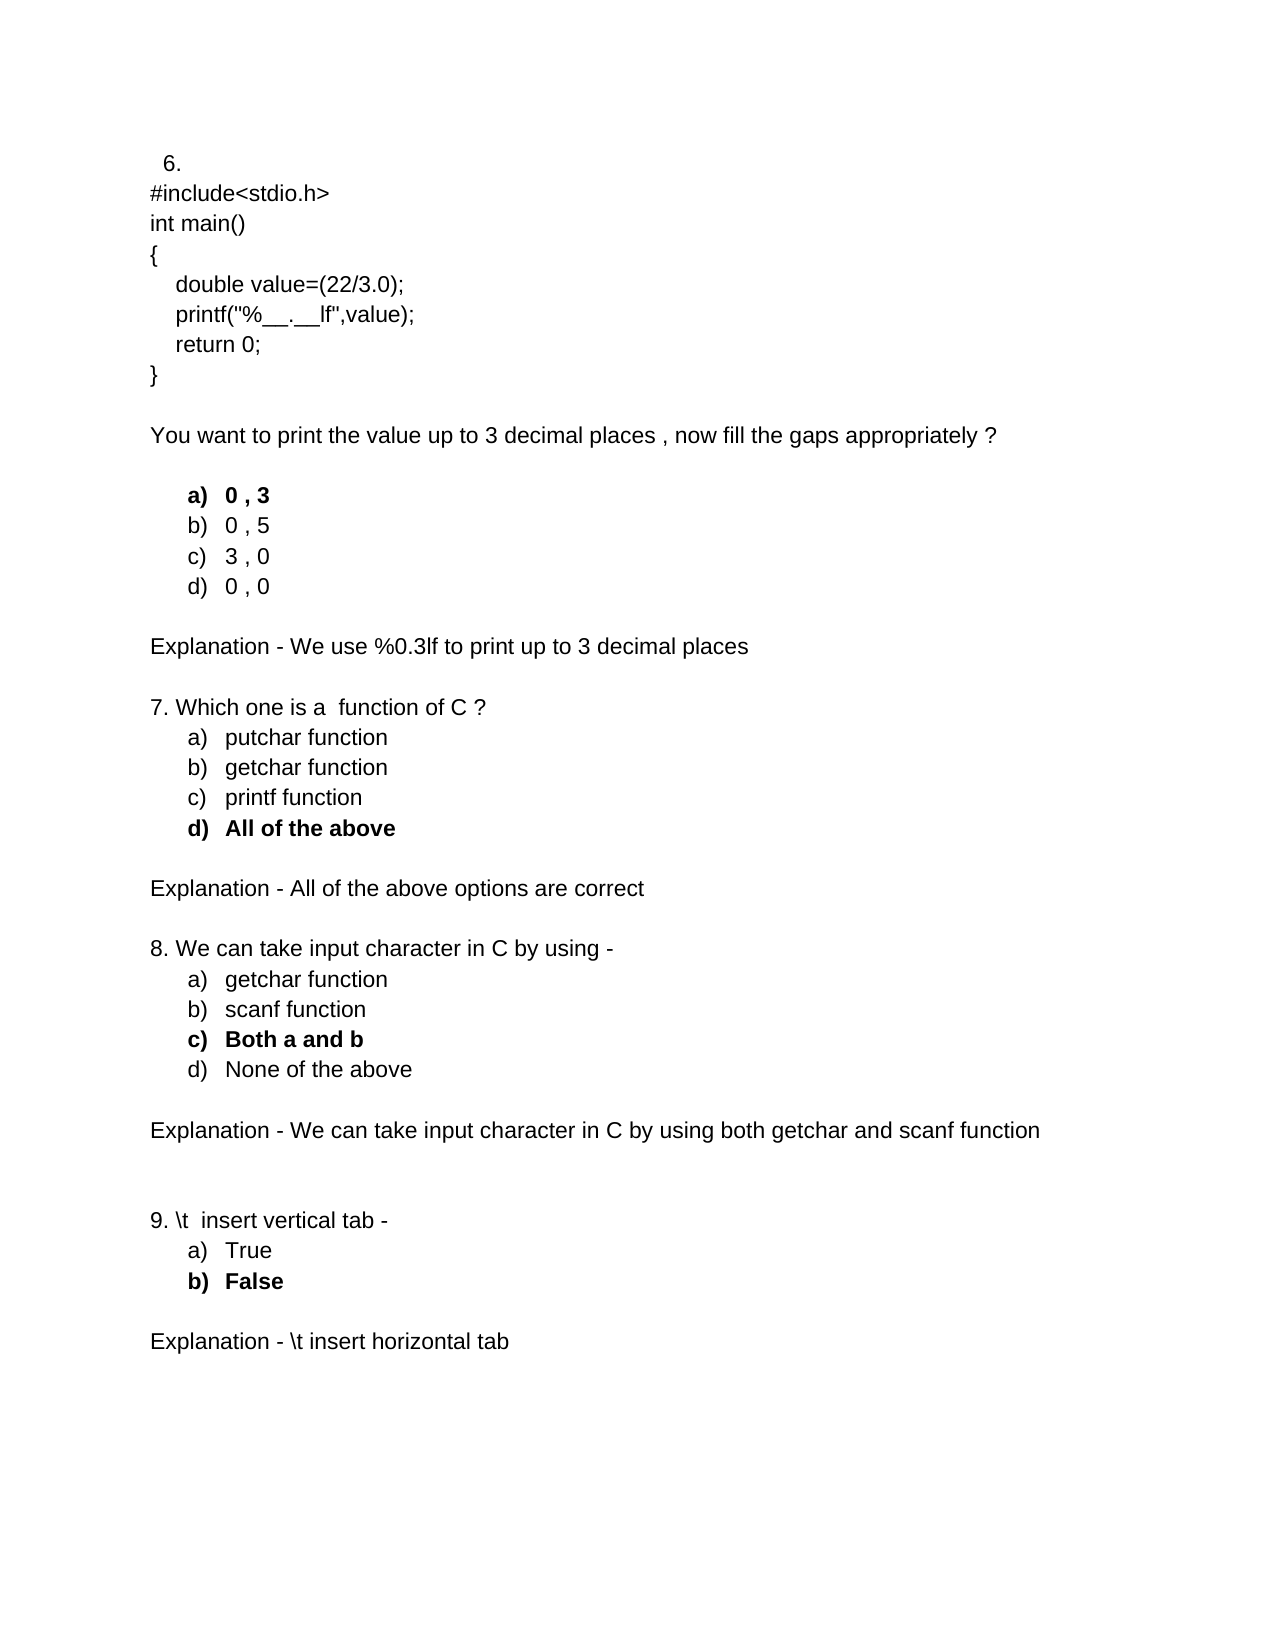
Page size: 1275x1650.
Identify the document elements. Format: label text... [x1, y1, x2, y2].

list putchar function [187, 724, 1125, 750]
text #include<stdio.h> [150, 180, 1125, 207]
text 9. \t insert vertical tab - [150, 1207, 1125, 1234]
text 8. We can take input character in C by using - [150, 935, 1125, 962]
list None of the above [187, 1056, 1125, 1083]
text You want to print the value up to 3 decimal places , now fill the gaps appropriately ? [150, 422, 1125, 448]
text } [150, 361, 1125, 388]
list getchar function [187, 966, 1125, 992]
list scanf function [187, 996, 1125, 1022]
list 3 , 0 [187, 543, 1125, 569]
list getchar function [187, 754, 1125, 781]
text int main() [150, 210, 1125, 237]
list Both a and b [187, 1026, 1125, 1052]
list 0 , 0 [187, 573, 1125, 599]
list 0 , 3 [187, 482, 1125, 509]
text return 0; [150, 331, 1125, 358]
text Explanation - We use %0.3lf to print up to 3 decimal places [150, 633, 1125, 660]
list 0 , 5 [187, 512, 1125, 539]
text Explanation - All of the above options are correct [150, 875, 1125, 901]
text 7. Which one is a function of C ? [150, 694, 1125, 720]
text { [150, 241, 1125, 267]
text printf("%__.__lf",value); [150, 301, 1125, 327]
list False [187, 1268, 1125, 1294]
text Explanation - We can take input character in C by using both getchar and scanf function [150, 1117, 1125, 1143]
list True [187, 1237, 1125, 1264]
text Explanation - \t insert horizontal tab [150, 1328, 1125, 1354]
list printf function [187, 784, 1125, 811]
text double value=(22/3.0); [150, 271, 1125, 297]
list All of the above [187, 814, 1125, 841]
text 6. [150, 150, 1125, 176]
